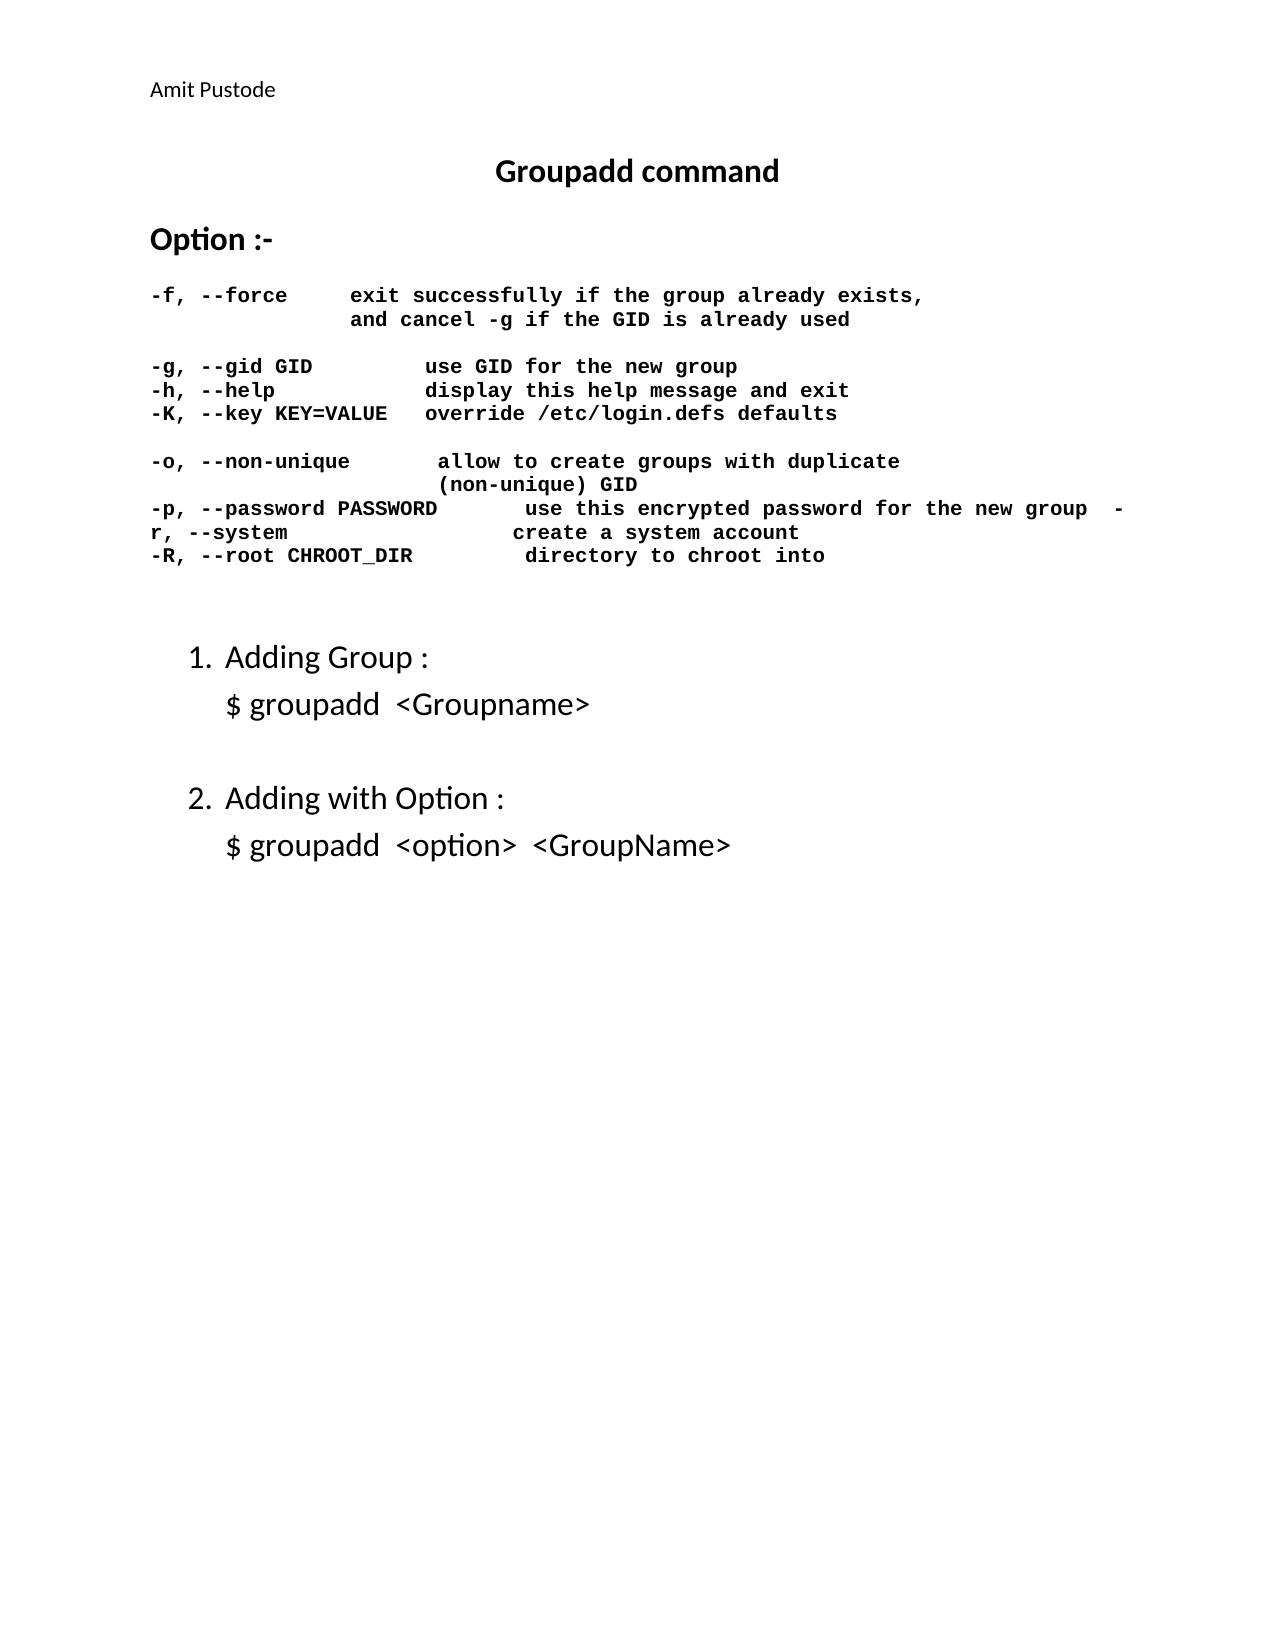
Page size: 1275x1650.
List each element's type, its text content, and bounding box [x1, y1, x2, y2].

text -K, --key KEY=VALUE override /etc/login.defs defaults [150, 403, 1125, 427]
text Groupadd command [150, 150, 1125, 191]
text -h, --help display this help message and exit [150, 380, 1125, 403]
text Option :- [150, 218, 1125, 258]
list Adding with Option : [187, 777, 1125, 818]
text -p, --password PASSWORD use this encrypted password for the new group -r, --system create a system account [150, 498, 1125, 545]
text -f, --force exit successfully if the group already exists, [150, 285, 1125, 309]
text -R, --root CHROOT_DIR directory to chroot into [150, 545, 1125, 569]
text and cancel -g if the GID is already used [150, 309, 1125, 332]
text -o, --non-unique allow to create groups with duplicate [150, 451, 1125, 474]
text (non-unique) GID [150, 474, 1125, 498]
list Adding Group : [187, 637, 1125, 677]
text -g, --gid GID use GID for the new group [150, 356, 1125, 380]
list $ groupadd <Groupname> [225, 683, 1125, 724]
list $ groupadd <option> <GroupName> [225, 824, 1125, 864]
